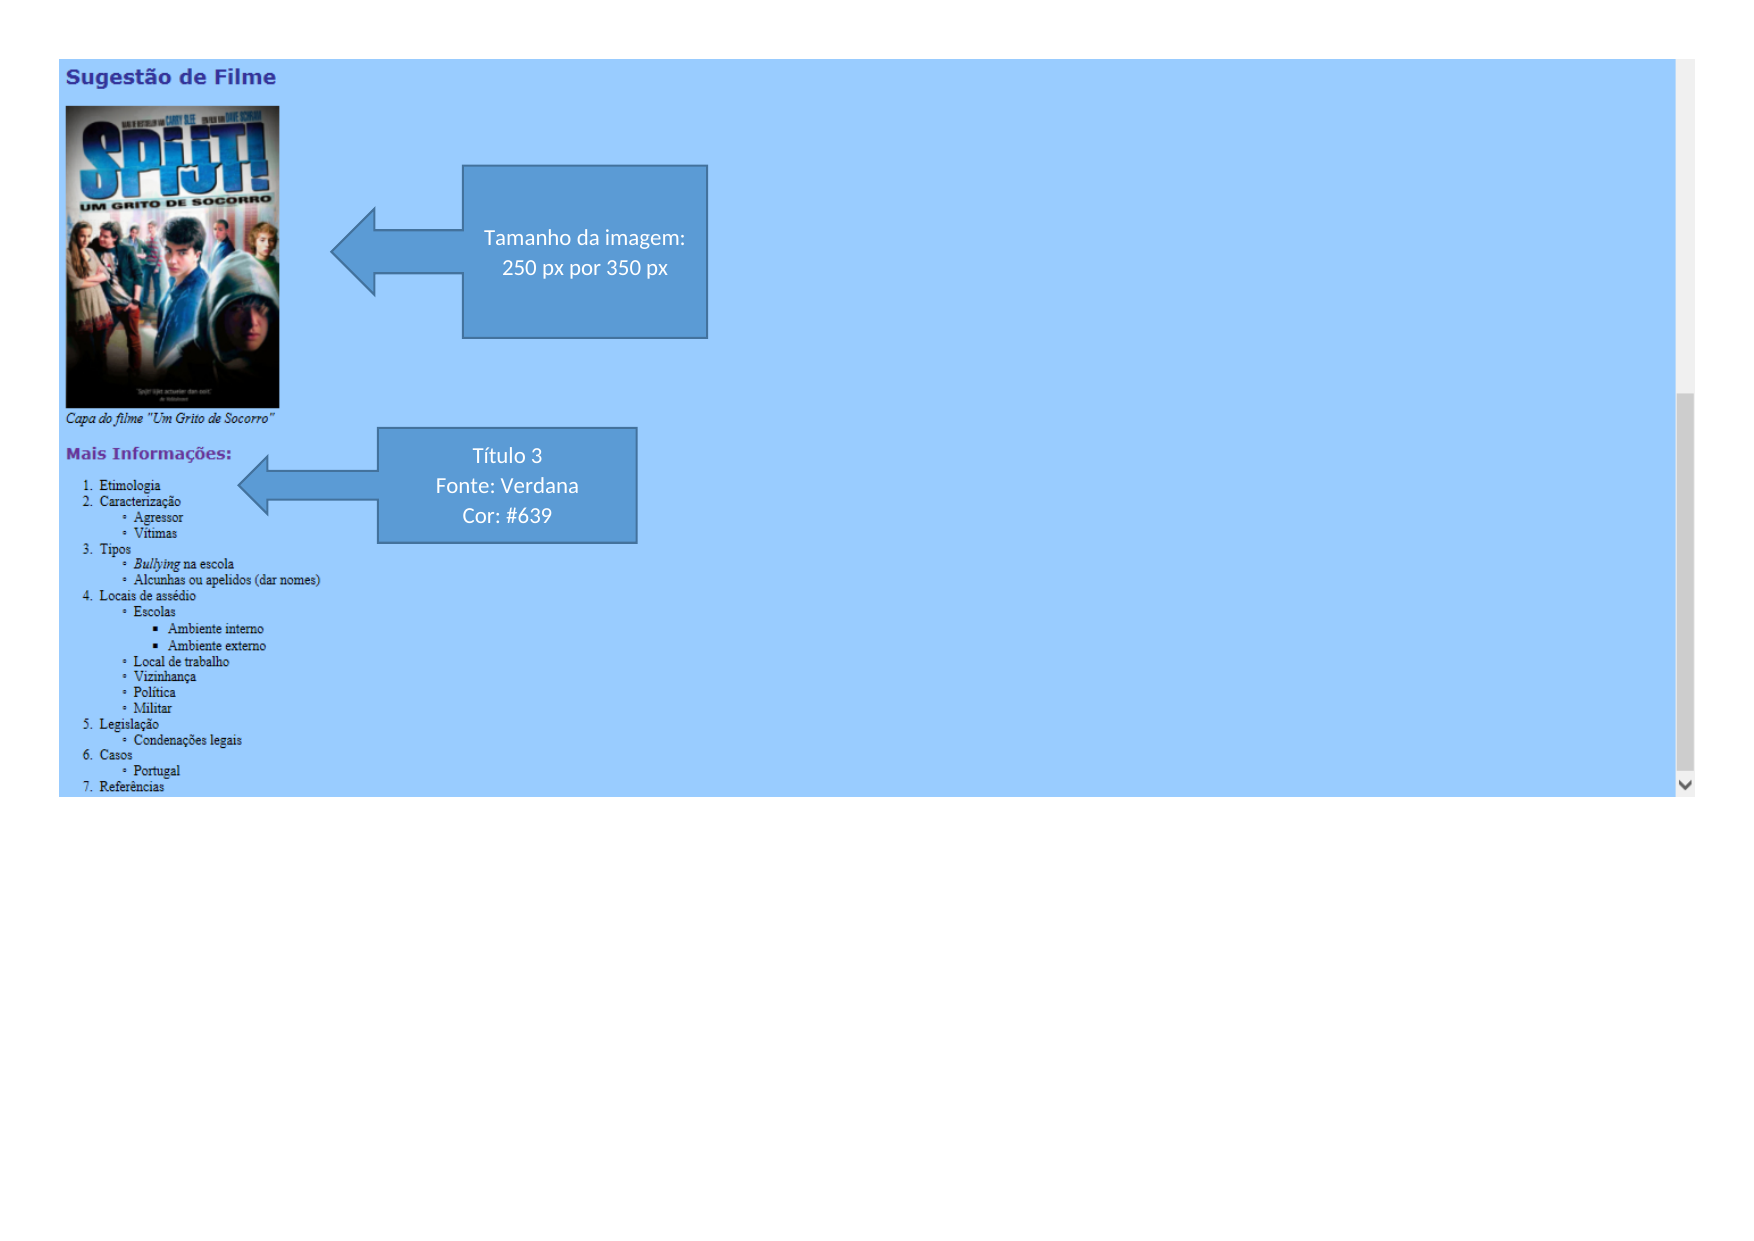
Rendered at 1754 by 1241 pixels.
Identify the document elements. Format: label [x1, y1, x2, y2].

picture [59, 59, 1695, 797]
